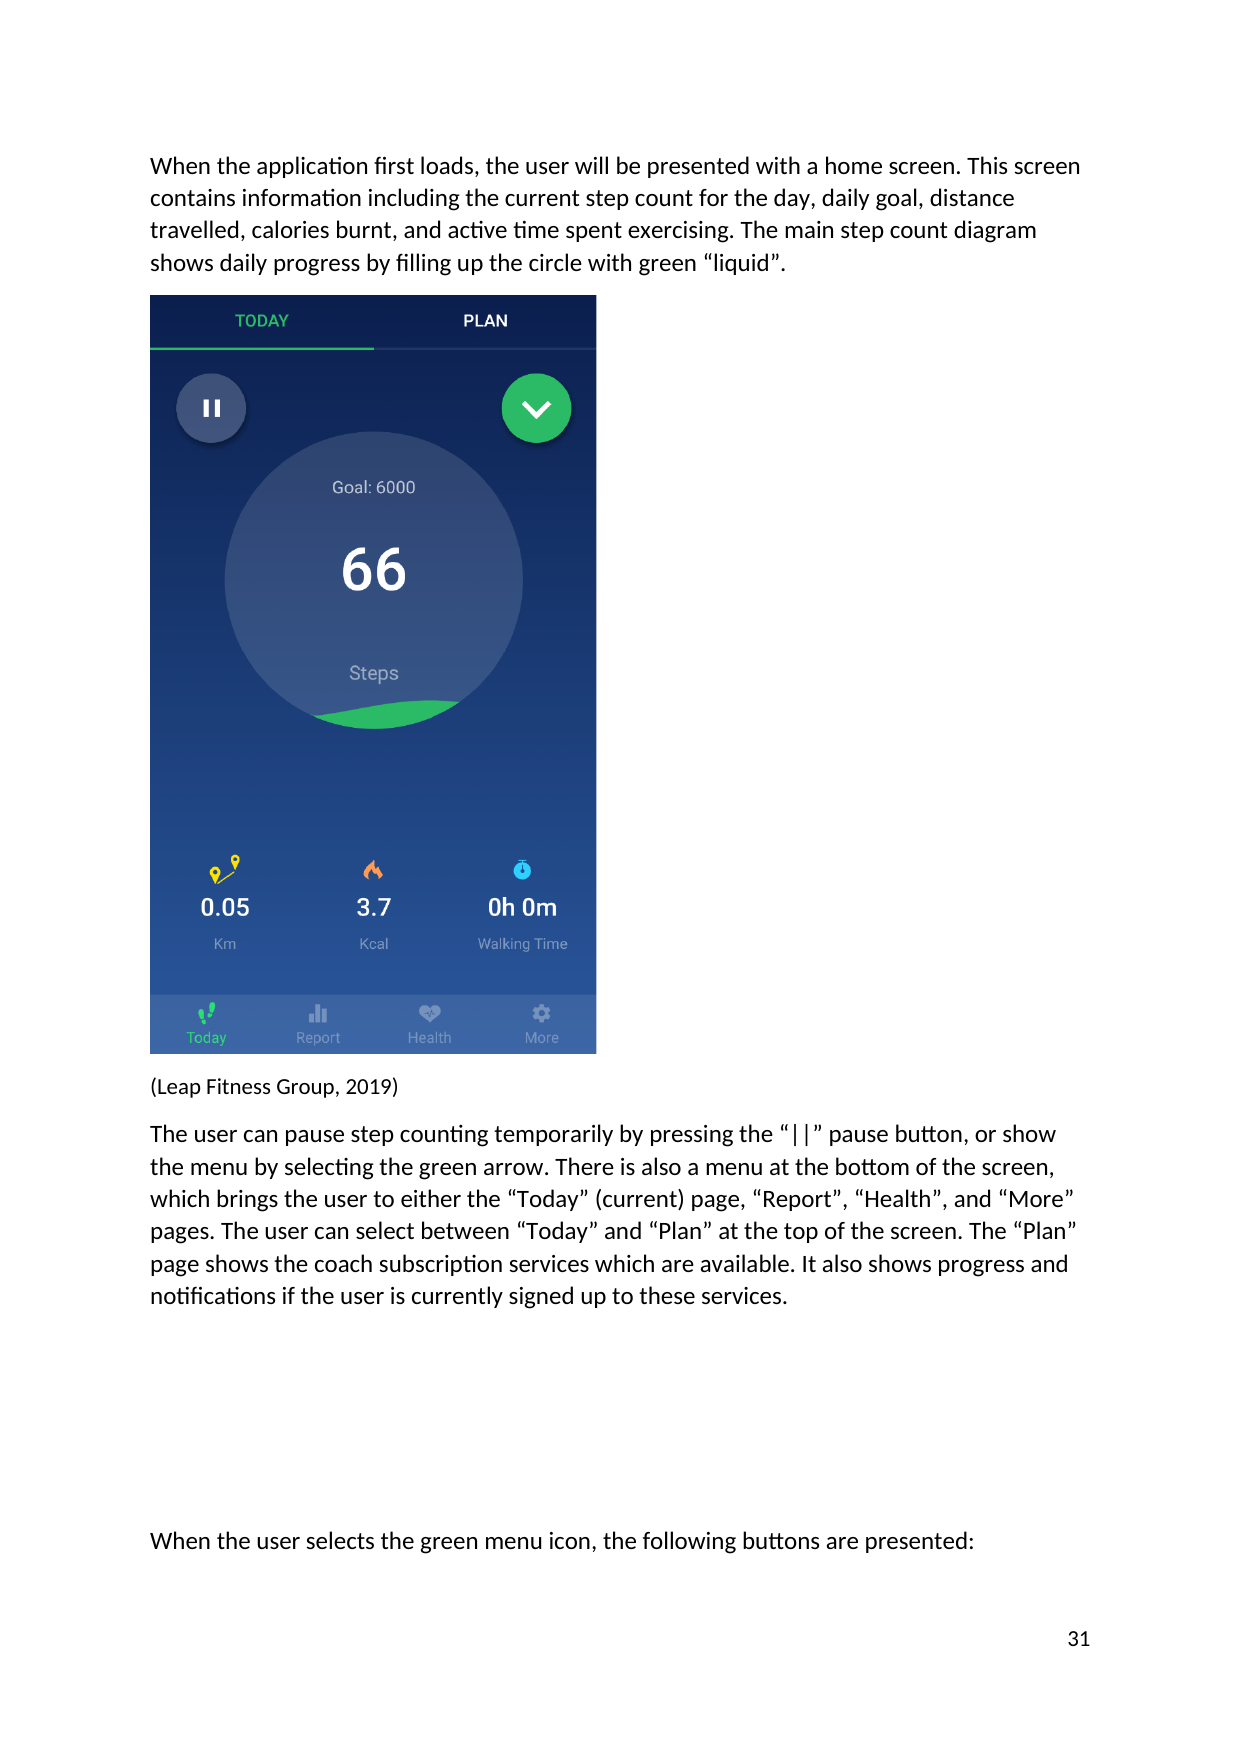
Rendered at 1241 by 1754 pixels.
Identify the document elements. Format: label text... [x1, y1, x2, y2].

picture [150, 295, 597, 1054]
text The user can pause step counting temporarily by pressing the “||” pause button, or show the menu by selecting the green arrow. There is also a menu at the bottom of the screen, which brings the user to either the “Today” (current) page, “Report”, “Health”, and “More” pages. The user can select between “Today” and “Plan” at the top of the screen. The “Plan” page shows the coach subscription services which are available. It also shows progress and notifications if the user is currently signed up to these services. [150, 1119, 1090, 1311]
text When the application first loads, the user will be presented with a home screen. This screen contains information including the current step count for the day, daily goal, distance travelled, calories burnt, and active time spent exercising. The main step count diagram shows daily progress by filling up the circle with green “liquid”. [150, 150, 1090, 277]
text When the user selects the green menu icon, the following buttons are presented: [150, 1525, 1090, 1555]
